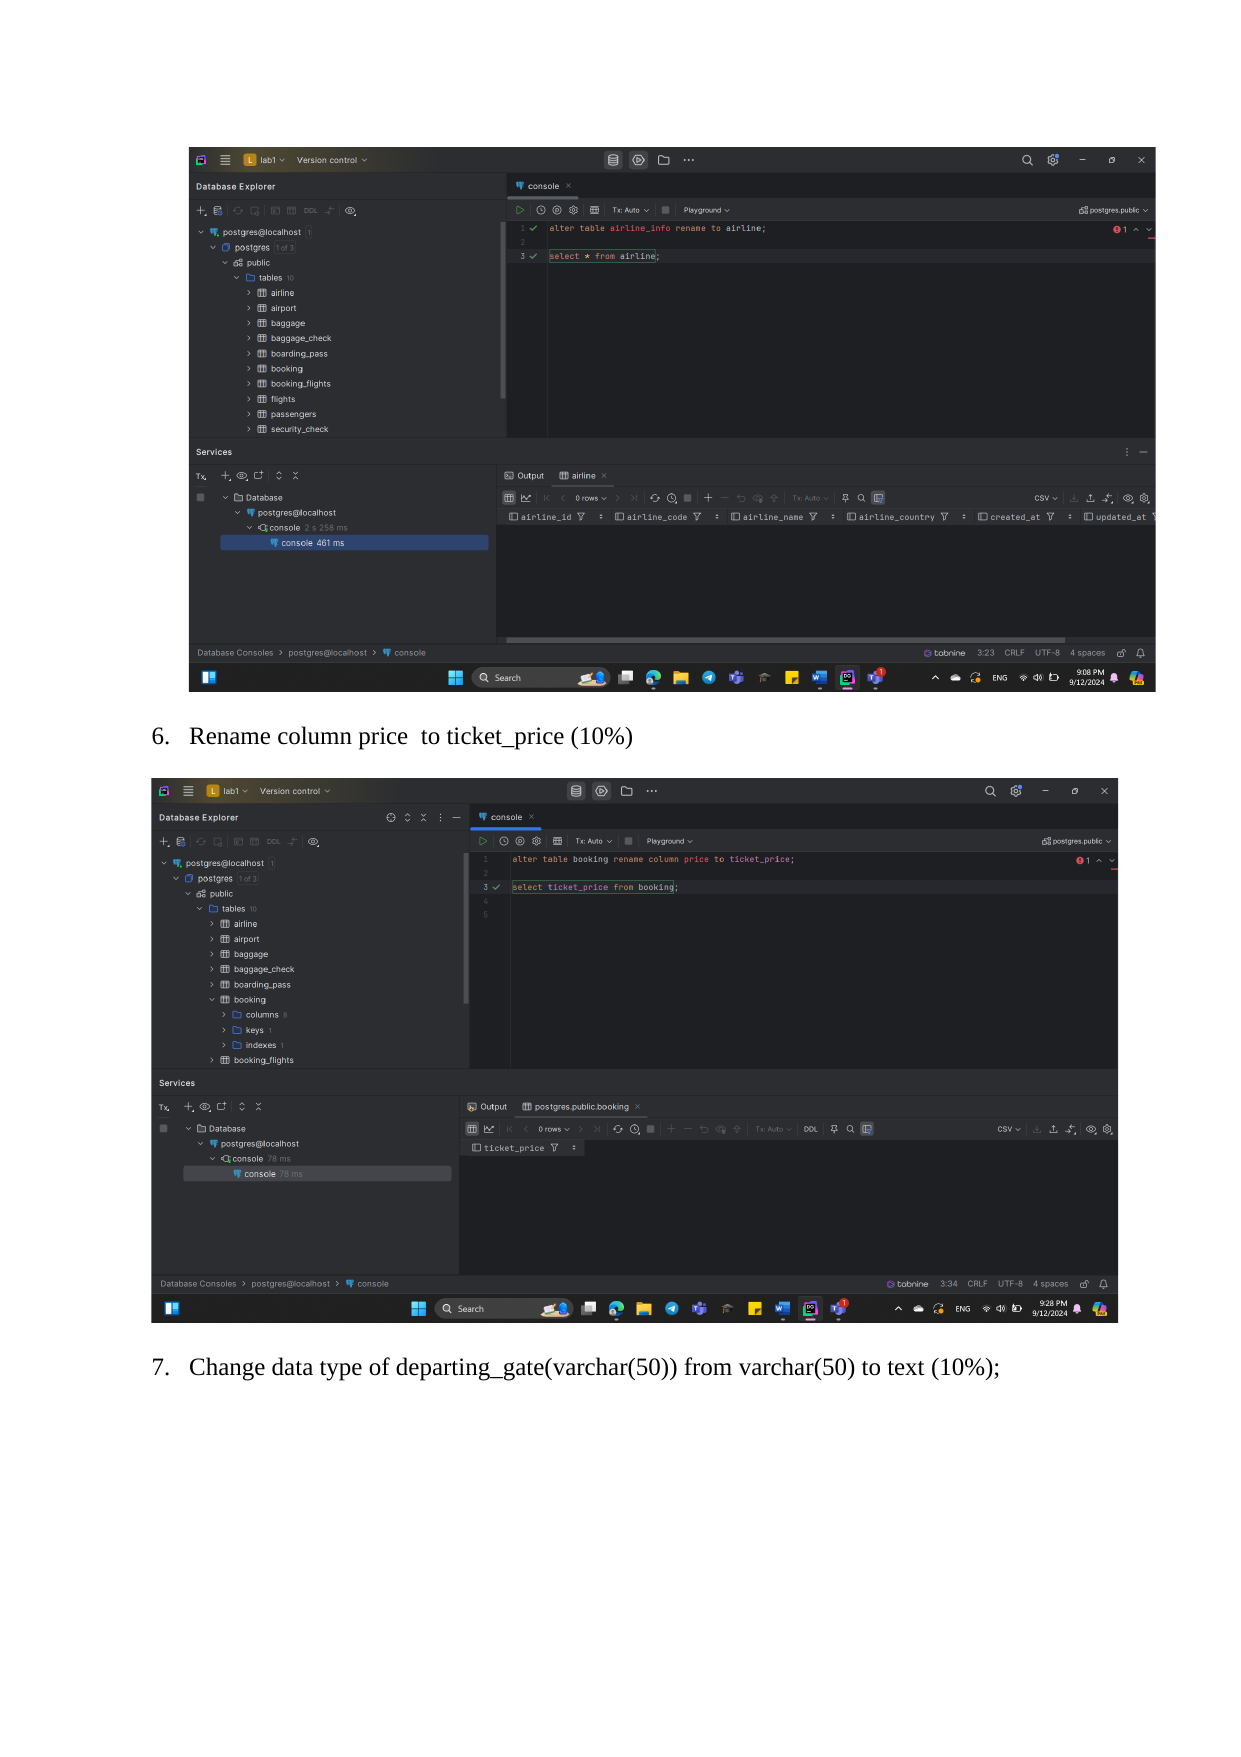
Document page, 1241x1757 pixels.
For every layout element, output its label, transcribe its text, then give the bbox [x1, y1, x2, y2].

title Change data type of departing_gate(varchar(50)) from varchar(50) to text (10%); [151, 1352, 1088, 1380]
picture [188, 147, 1156, 692]
title Rename column price to ticket_price (10%) [151, 721, 1088, 749]
picture [151, 778, 1119, 1323]
